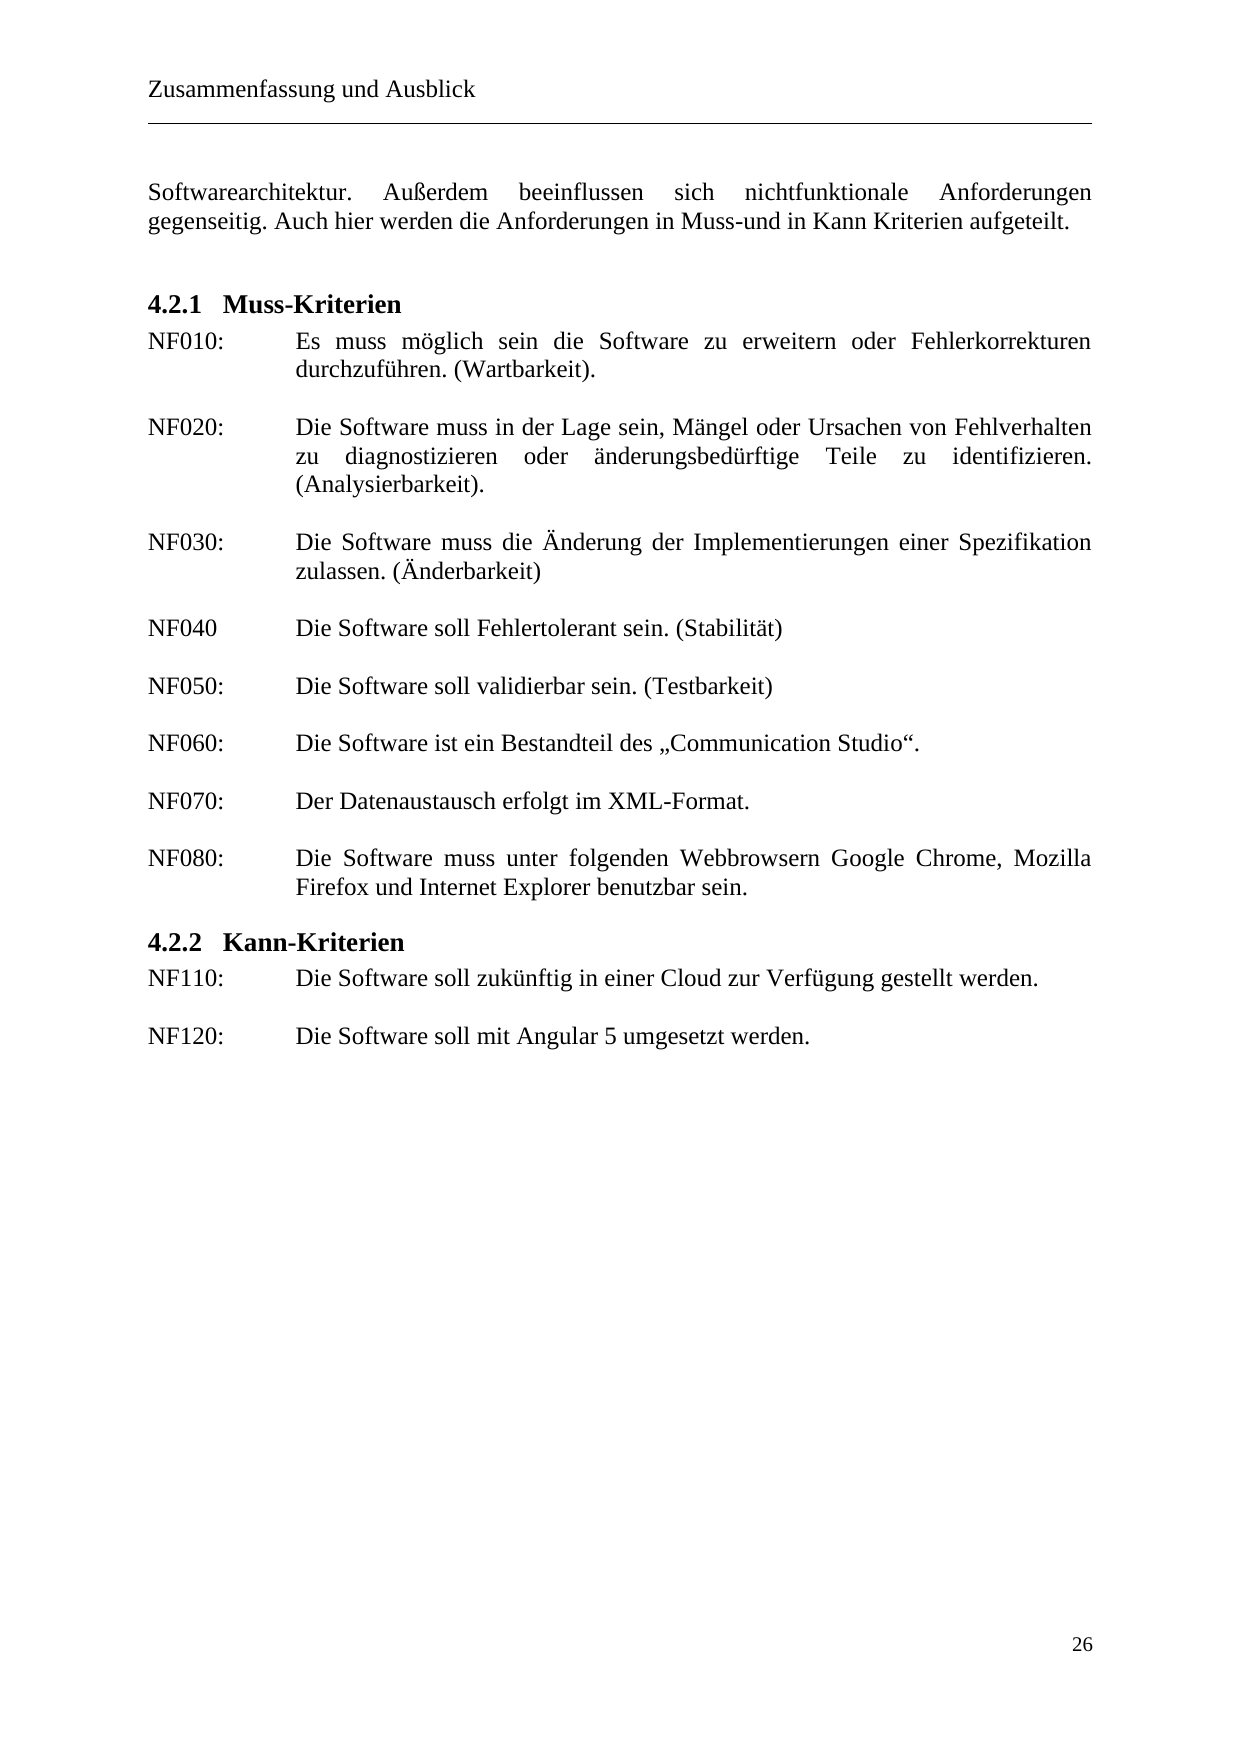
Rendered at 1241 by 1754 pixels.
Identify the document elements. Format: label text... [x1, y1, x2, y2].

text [148, 177, 1092, 235]
subtitle Muss-Kriterien [148, 288, 1092, 319]
text NF060: Die Software ist ein Bestandteil des „Communication Studio“. [148, 728, 1092, 757]
text NF110: Die Software soll zukünftig in einer Cloud zur Verfügung gestellt werden. [148, 963, 1092, 992]
text NF010: Es muss möglich sein die Software zu erweitern oder Fehlerkorrekturen durchzuführen. (Wartbarkeit). [148, 326, 1092, 383]
text NF020: Die Software muss in der Lage sein, Mängel oder Ursachen von Fehlverhalten zu diagnostizieren oder änderungsbedürftige Teile zu identifizieren. (Analysierbarkeit). [148, 412, 1092, 498]
text NF120: Die Software soll mit Angular 5 umgesetzt werden. [148, 1021, 1092, 1049]
text NF050: Die Software soll validierbar sein. (Testbarkeit) [148, 671, 1092, 699]
text NF080: Die Software muss unter folgenden Webbrowsern Google Chrome, Mozilla Firefox und Internet Explorer benutzbar sein. [148, 843, 1092, 901]
subtitle Kann-Kriterien [148, 926, 1092, 957]
text NF070: Der Datenaustausch erfolgt im XML-Format. [148, 786, 1092, 814]
text NF040 Die Software soll Fehlertolerant sein. (Stabilität) [148, 613, 1092, 642]
text NF030: Die Software muss die Änderung der Implementierungen einer Spezifikation zulassen. (Änderbarkeit) [148, 527, 1092, 584]
